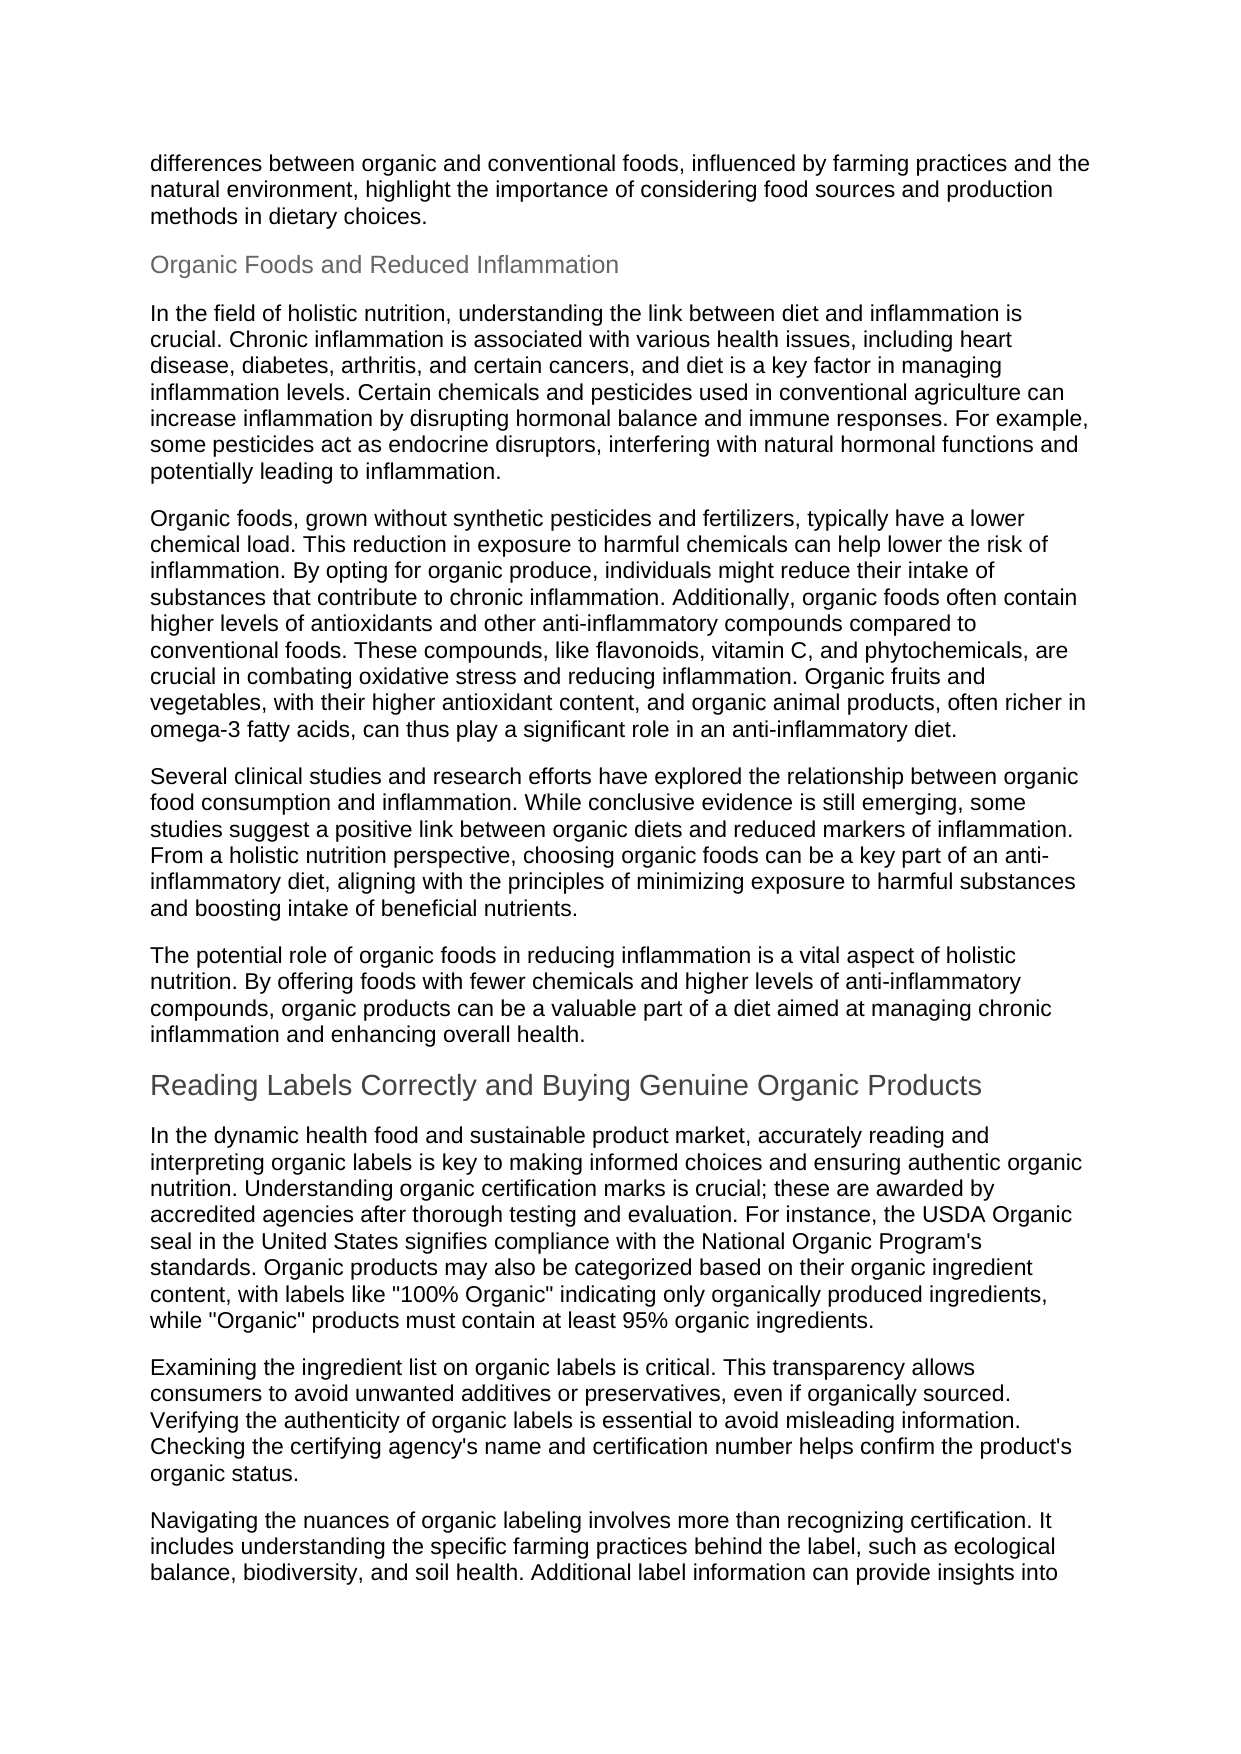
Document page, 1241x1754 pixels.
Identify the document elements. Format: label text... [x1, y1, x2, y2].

subtitle Reading Labels Correctly and Buying Genuine Organic Products [150, 1068, 1090, 1102]
text In the field of holistic nutrition, understanding the link between diet and inflammation is crucial. Chronic inflammation is associated with various health issues, including heart disease, diabetes, arthritis, and certain cancers, and diet is a key factor in managing inflammation levels. Certain chemicals and pesticides used in conventional agriculture can increase inflammation by disrupting hormonal balance and immune responses. For example, some pesticides act as endocrine disruptors, interfering with natural hormonal functions and potentially leading to inflammation. [150, 299, 1090, 484]
subtitle Organic Foods and Reduced Inflammation [150, 250, 1090, 279]
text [150, 150, 1090, 229]
text Organic foods, grown without synthetic pesticides and fertilizers, typically have a lower chemical load. This reduction in exposure to harmful chemicals can help lower the risk of inflammation. By opting for organic produce, individuals might reduce their intake of substances that contribute to chronic inflammation. Additionally, organic foods often contain higher levels of antioxidants and other anti-inflammatory compounds compared to conventional foods. These compounds, like flavonoids, vitamin C, and phytochemicals, are crucial in combating oxidative stress and reducing inflammation. Organic fruits and vegetables, with their higher antioxidant content, and organic animal products, often richer in omega-3 fatty acids, can thus play a significant role in an anti-inflammatory diet. [150, 505, 1090, 742]
text Several clinical studies and research efforts have explored the relationship between organic food consumption and inflammation. While conclusive evidence is still emerging, some studies suggest a positive link between organic diets and reduced markers of inflammation. From a holistic nutrition perspective, choosing organic foods can be a key part of an anti-inflammatory diet, aligning with the principles of minimizing exposure to harmful substances and boosting intake of beneficial nutrients. [150, 763, 1090, 921]
text Examining the ingredient list on organic labels is critical. This transparency allows consumers to avoid unwanted additives or preservatives, even if organically sourced. Verifying the authenticity of organic labels is essential to avoid misleading information. Checking the certifying agency's name and certification number helps confirm the product's organic status. [150, 1354, 1090, 1486]
text The potential role of organic foods in reducing inflammation is a vital aspect of holistic nutrition. By offering foods with fewer chemicals and higher levels of anti-inflammatory compounds, organic products can be a valuable part of a diet aimed at managing chronic inflammation and enhancing overall health. [150, 942, 1090, 1047]
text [150, 1507, 1090, 1586]
text In the dynamic health food and sustainable product market, accurately reading and interpreting organic labels is key to making informed choices and ensuring authentic organic nutrition. Understanding organic certification marks is crucial; these are awarded by accredited agencies after thorough testing and evaluation. For instance, the USDA Organic seal in the United States signifies compliance with the National Organic Program's standards. Organic products may also be categorized based on their organic ingredient content, with labels like "100% Organic" indicating only organically produced ingredients, while "Organic" products must contain at least 95% organic ingredients. [150, 1122, 1090, 1333]
